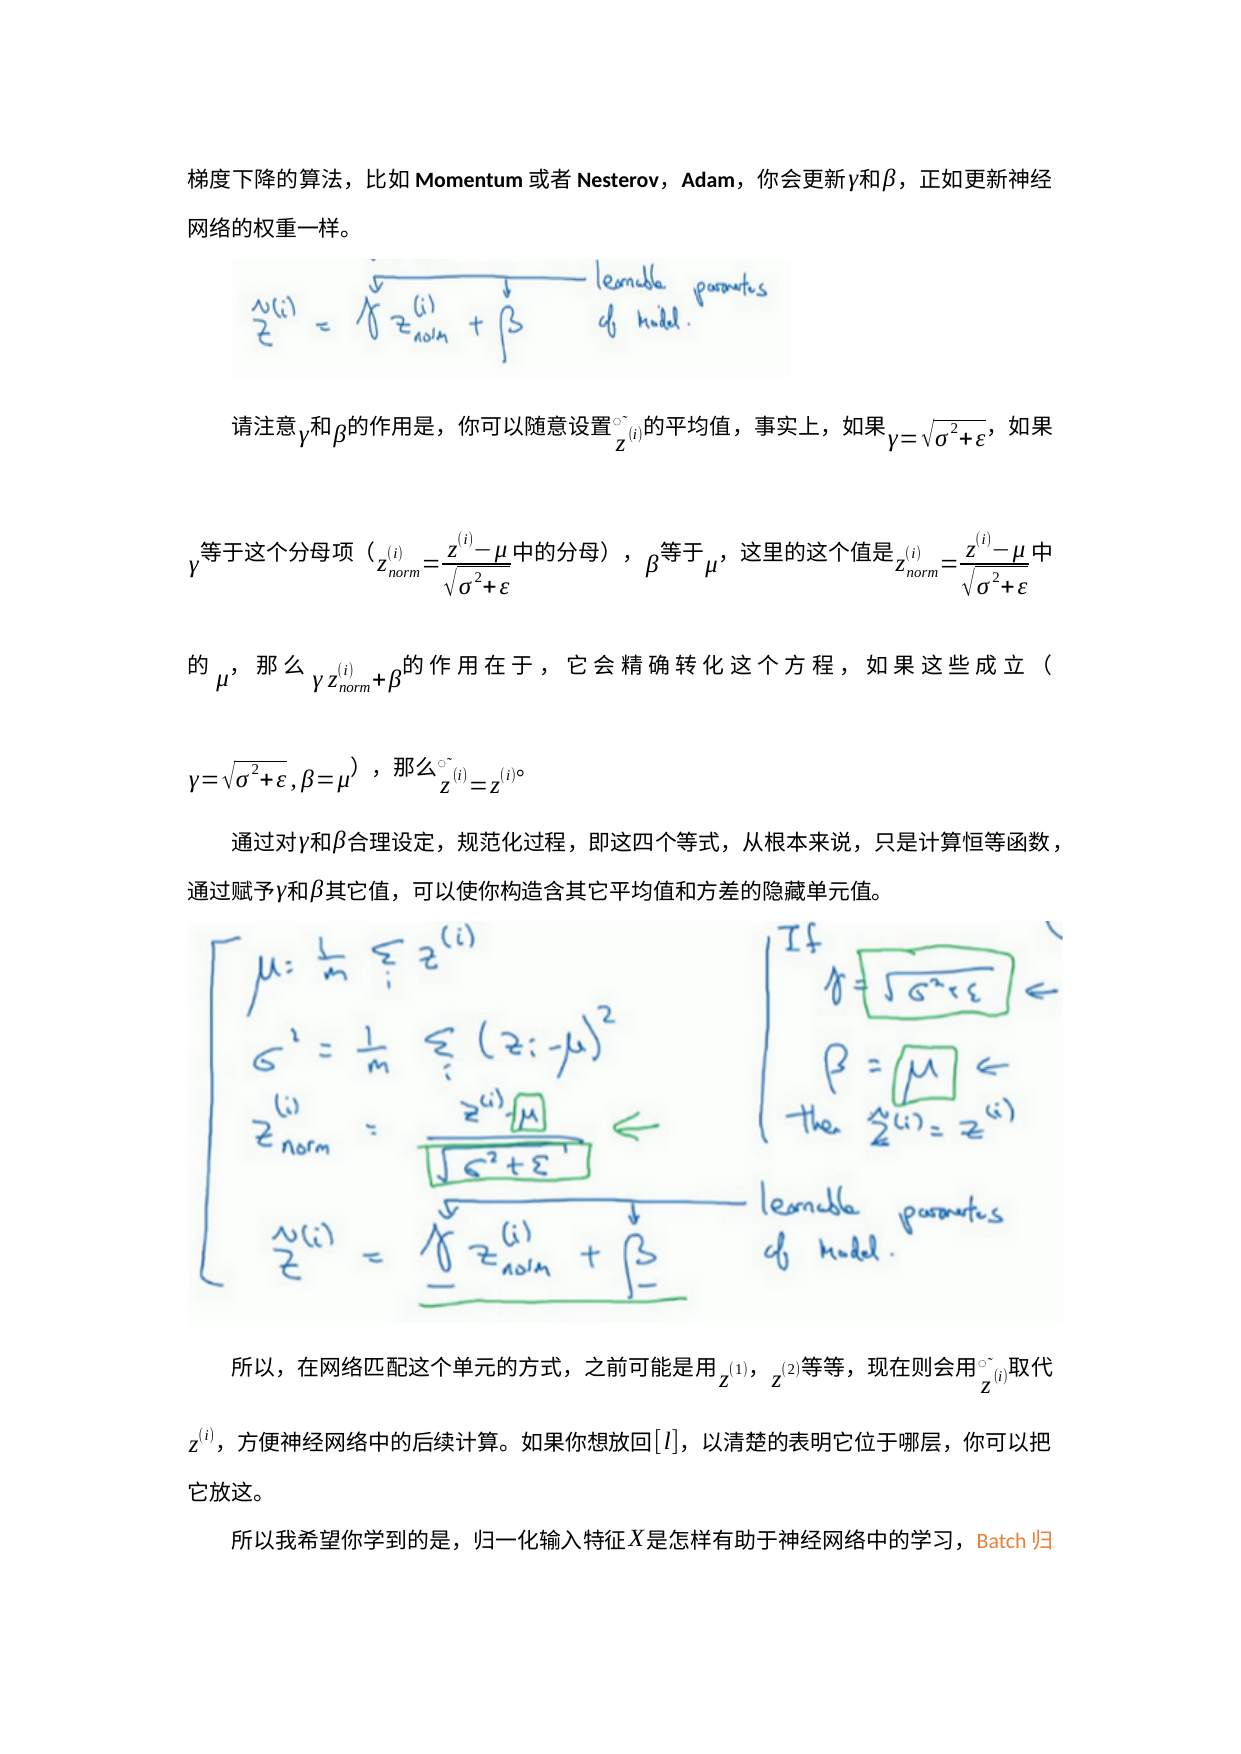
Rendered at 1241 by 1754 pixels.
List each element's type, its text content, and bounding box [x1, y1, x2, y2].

text 所以，在网络匹配这个单元的方式，之前可能是用，等等，现在则会用取代，方便神经网络中的后续计算。如果你想放回，以清楚的表明它位于哪层，你可以把它放这。 [187, 1344, 1053, 1507]
text 请注意和的作用是，你可以随意设置的平均值，事实上，如果，如果等于这个分母项（中的分母），等于，这里的这个值是中的，那么的作用在于，它会精确转化这个方程，如果这些成立（），那么。 [187, 402, 1053, 809]
text 通过对和合理设定，规范化过程，即这四个等式，从根本来说，只是计算恒等函数，通过赋予和其它值，可以使你构造含其它平均值和方差的隐藏单元值。 [187, 824, 1053, 906]
picture [231, 259, 790, 378]
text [187, 1522, 1053, 1555]
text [187, 162, 1053, 243]
picture [187, 921, 1063, 1324]
